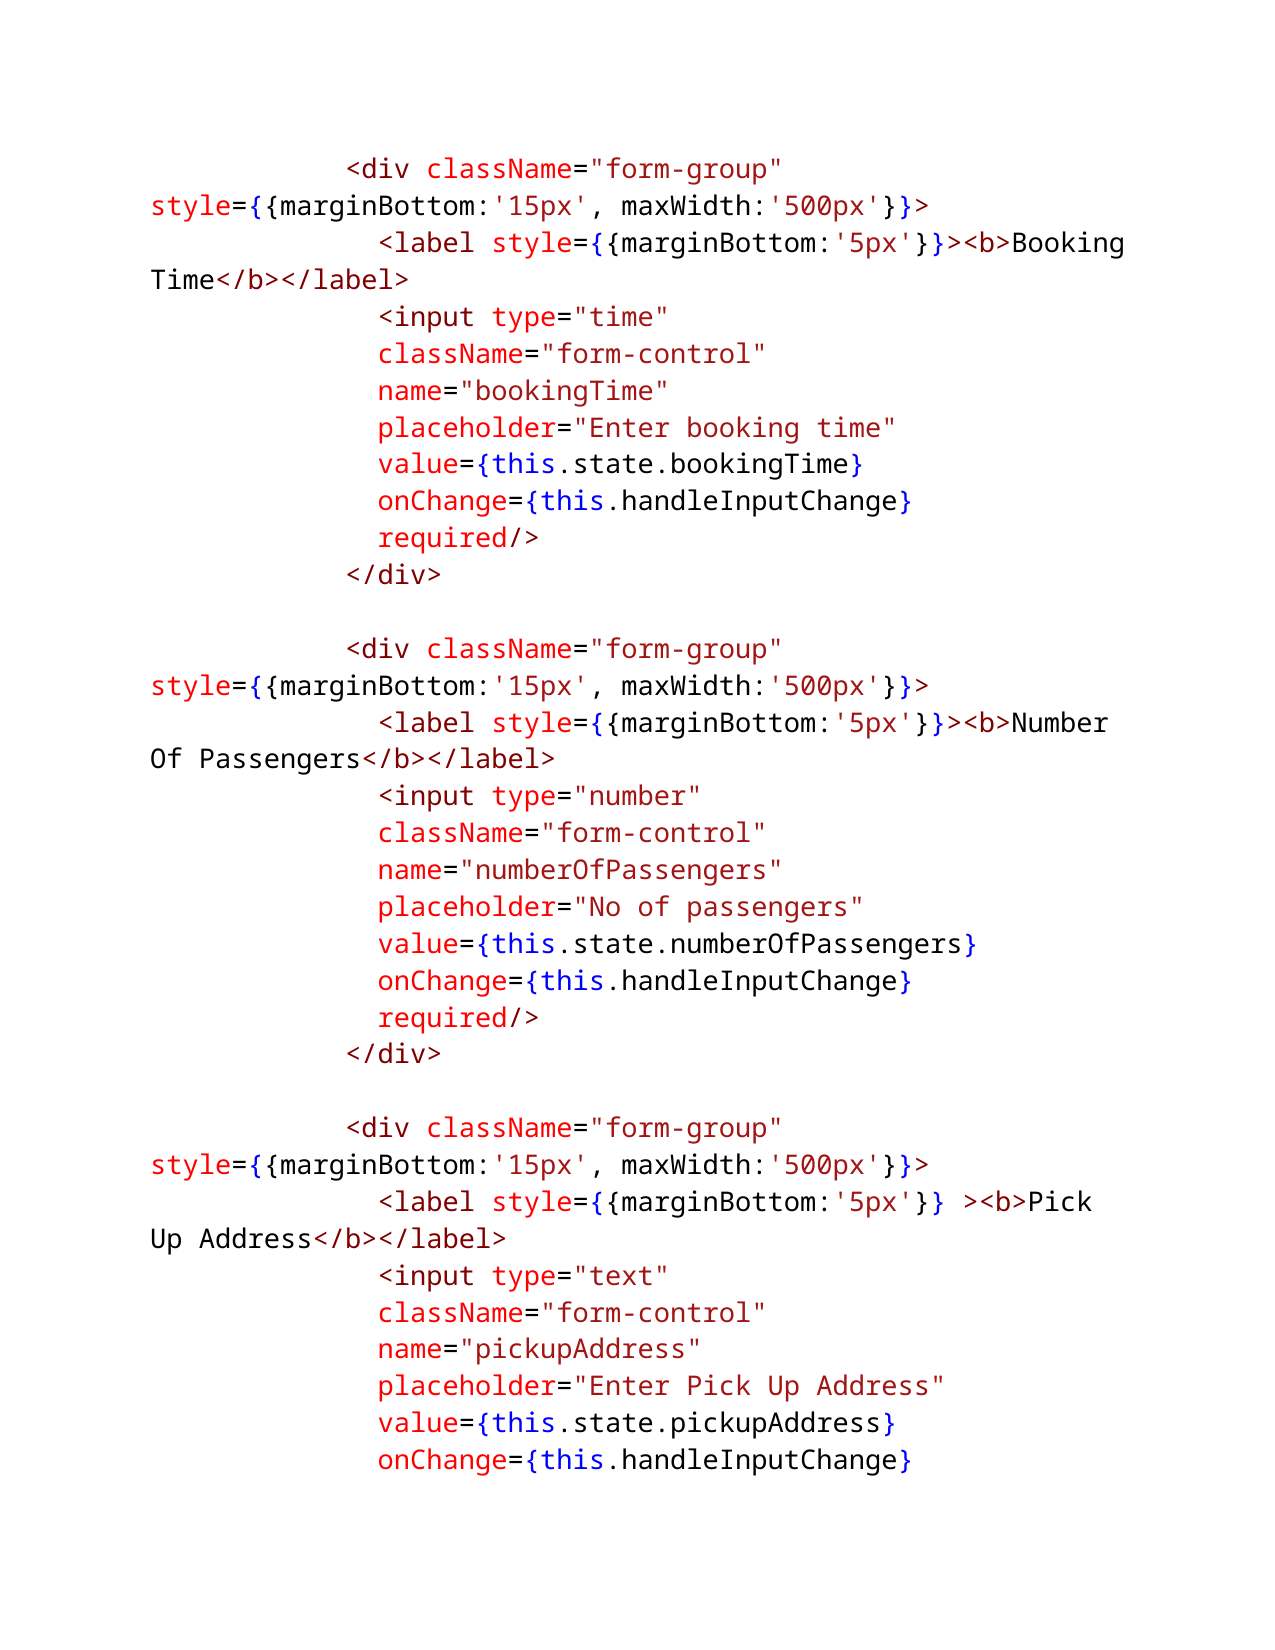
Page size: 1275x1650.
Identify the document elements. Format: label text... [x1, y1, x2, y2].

text <label style={{marginBottom:'5px'}}><b>Booking Time</b></label> [150, 224, 1125, 297]
text onChange={this.handleInputChange} [150, 961, 1125, 998]
text <input type="time" [150, 297, 1125, 334]
text name="pickupAddress" [150, 1330, 1125, 1367]
text name="numberOfPassengers" [150, 851, 1125, 887]
text </div> [150, 556, 1125, 592]
text value={this.state.pickupAddress} [150, 1404, 1125, 1441]
text <div className="form-group" style={{marginBottom:'15px', maxWidth:'500px'}}> [150, 150, 1125, 224]
text placeholder="Enter Pick Up Address" [150, 1367, 1125, 1404]
text required/> [150, 519, 1125, 556]
text <label style={{marginBottom:'5px'}} ><b>Pick Up Address</b></label> [150, 1182, 1125, 1256]
text className="form-control" [150, 334, 1125, 371]
text className="form-control" [150, 814, 1125, 851]
text <label style={{marginBottom:'5px'}}><b>Number Of Passengers</b></label> [150, 703, 1125, 777]
text onChange={this.handleInputChange} [150, 1441, 1125, 1477]
text onChange={this.handleInputChange} [150, 482, 1125, 519]
text <input type="number" [150, 777, 1125, 814]
text value={this.state.numberOfPassengers} [150, 924, 1125, 961]
text <div className="form-group" style={{marginBottom:'15px', maxWidth:'500px'}}> [150, 1109, 1125, 1182]
text value={this.state.bookingTime} [150, 445, 1125, 482]
text required/> [150, 998, 1125, 1035]
text <div className="form-group" style={{marginBottom:'15px', maxWidth:'500px'}}> [150, 629, 1125, 703]
text name="bookingTime" [150, 371, 1125, 408]
text className="form-control" [150, 1293, 1125, 1330]
text <input type="text" [150, 1256, 1125, 1293]
text placeholder="No of passengers" [150, 887, 1125, 924]
text </div> [150, 1035, 1125, 1072]
text placeholder="Enter booking time" [150, 408, 1125, 445]
